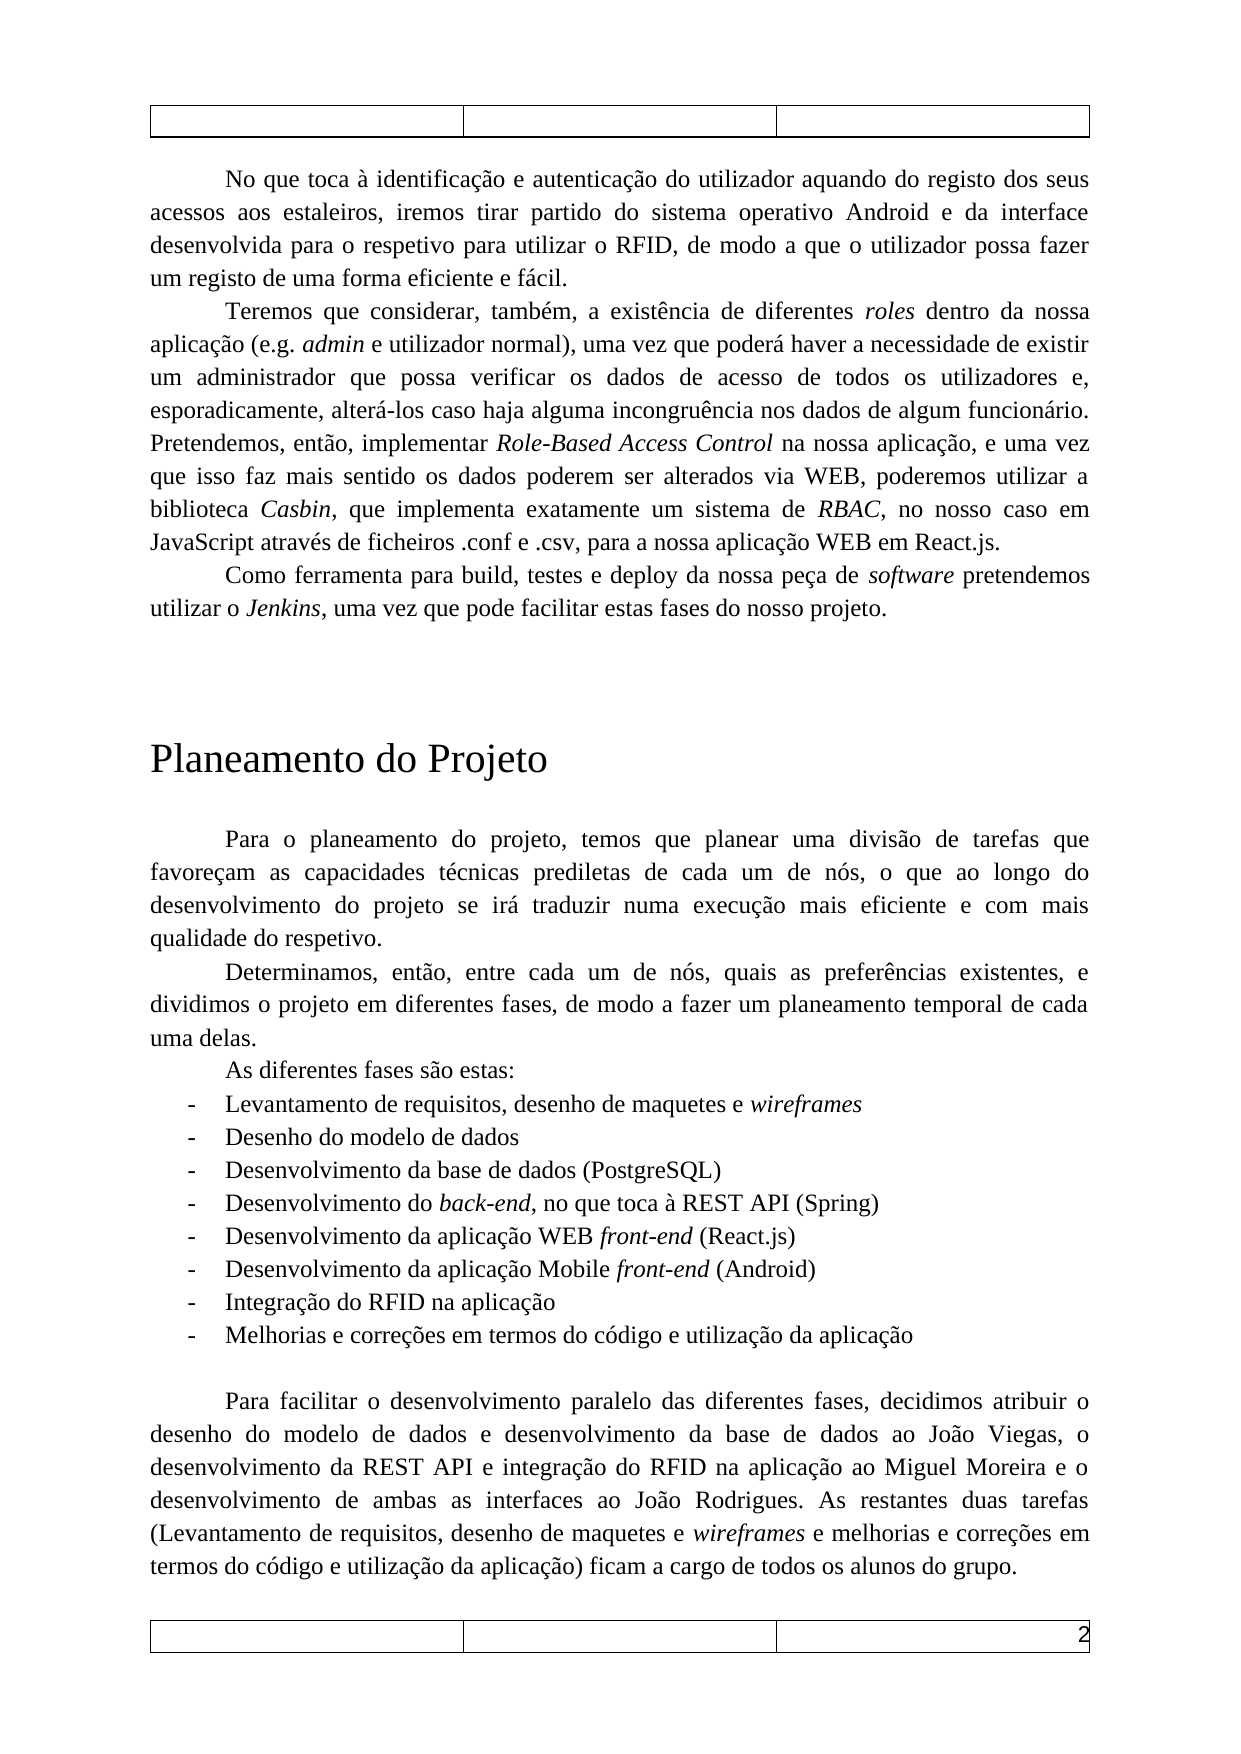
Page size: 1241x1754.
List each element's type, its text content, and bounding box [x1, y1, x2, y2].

list Integração do RFID na aplicação [187, 1287, 1090, 1316]
subtitle Planeamento do Projeto [150, 734, 1090, 782]
list Desenvolvimento do back-end, no que toca à REST API (Spring) [187, 1188, 1090, 1216]
text Teremos que considerar, também, a existência de diferentes roles dentro da nossa aplicação (e.g. admin e utilizador normal), uma vez que poderá haver a necessidade de existir um administrador que possa verificar os dados de acesso de todos os utilizadores e, esporadicamente, alterá-los caso haja alguma incongruência nos dados de algum funcionário. Pretendemos, então, implementar Role-Based Access Control na nossa aplicação, e uma vez que isso faz mais sentido os dados poderem ser alterados via WEB, poderemos utilizar a biblioteca Casbin, que implementa exatamente um sistema de RBAC, no nosso caso em JavaScript através de ficheiros .conf e .csv, para a nossa aplicação WEB em React.js. [150, 296, 1090, 556]
text No que toca à identificação e autenticação do utilizador aquando do registo dos seus acessos aos estaleiros, iremos tirar partido do sistema operativo Android e da interface desenvolvida para o respetivo para utilizar o RFID, de modo a que o utilizador possa fazer um registo de uma forma eficiente e fácil. [150, 164, 1090, 292]
list Desenvolvimento da base de dados (PostgreSQL) [187, 1155, 1090, 1183]
text Determinamos, então, entre cada um de nós, quais as preferências existentes, e dividimos o projeto em diferentes fases, de modo a fazer um planeamento temporal de cada uma delas. [150, 957, 1090, 1051]
list Desenvolvimento da aplicação WEB front-end (React.js) [187, 1221, 1090, 1249]
text Como ferramenta para build, testes e deploy da nossa peça de software pretendemos utilizar o Jenkins, uma vez que pode facilitar estas fases do nosso projeto. [150, 560, 1090, 622]
list Desenvolvimento da aplicação Mobile front-end (Android) [187, 1254, 1090, 1282]
text Para o planeamento do projeto, temos que planear uma divisão de tarefas que favoreçam as capacidades técnicas prediletas de cada um de nós, o que ao longo do desenvolvimento do projeto se irá traduzir numa execução mais eficiente e com mais qualidade do respetivo. [150, 824, 1090, 952]
text As diferentes fases são estas: [150, 1056, 1090, 1084]
list Melhorias e correções em termos do código e utilização da aplicação [187, 1320, 1090, 1348]
text Para facilitar o desenvolvimento paralelo das diferentes fases, decidimos atribuir o desenho do modelo de dados e desenvolvimento da base de dados ao João Viegas, o desenvolvimento da REST API e integração do RFID na aplicação ao Miguel Moreira e o desenvolvimento de ambas as interfaces ao João Rodrigues. As restantes duas tarefas (Levantamento de requisitos, desenho de maquetes e wireframes e melhorias e correções em termos do código e utilização da aplicação) ficam a cargo de todos os alunos do grupo. [150, 1386, 1090, 1580]
list Levantamento de requisitos, desenho de maquetes e wireframes [187, 1089, 1090, 1117]
list Desenho do modelo de dados [187, 1122, 1090, 1150]
